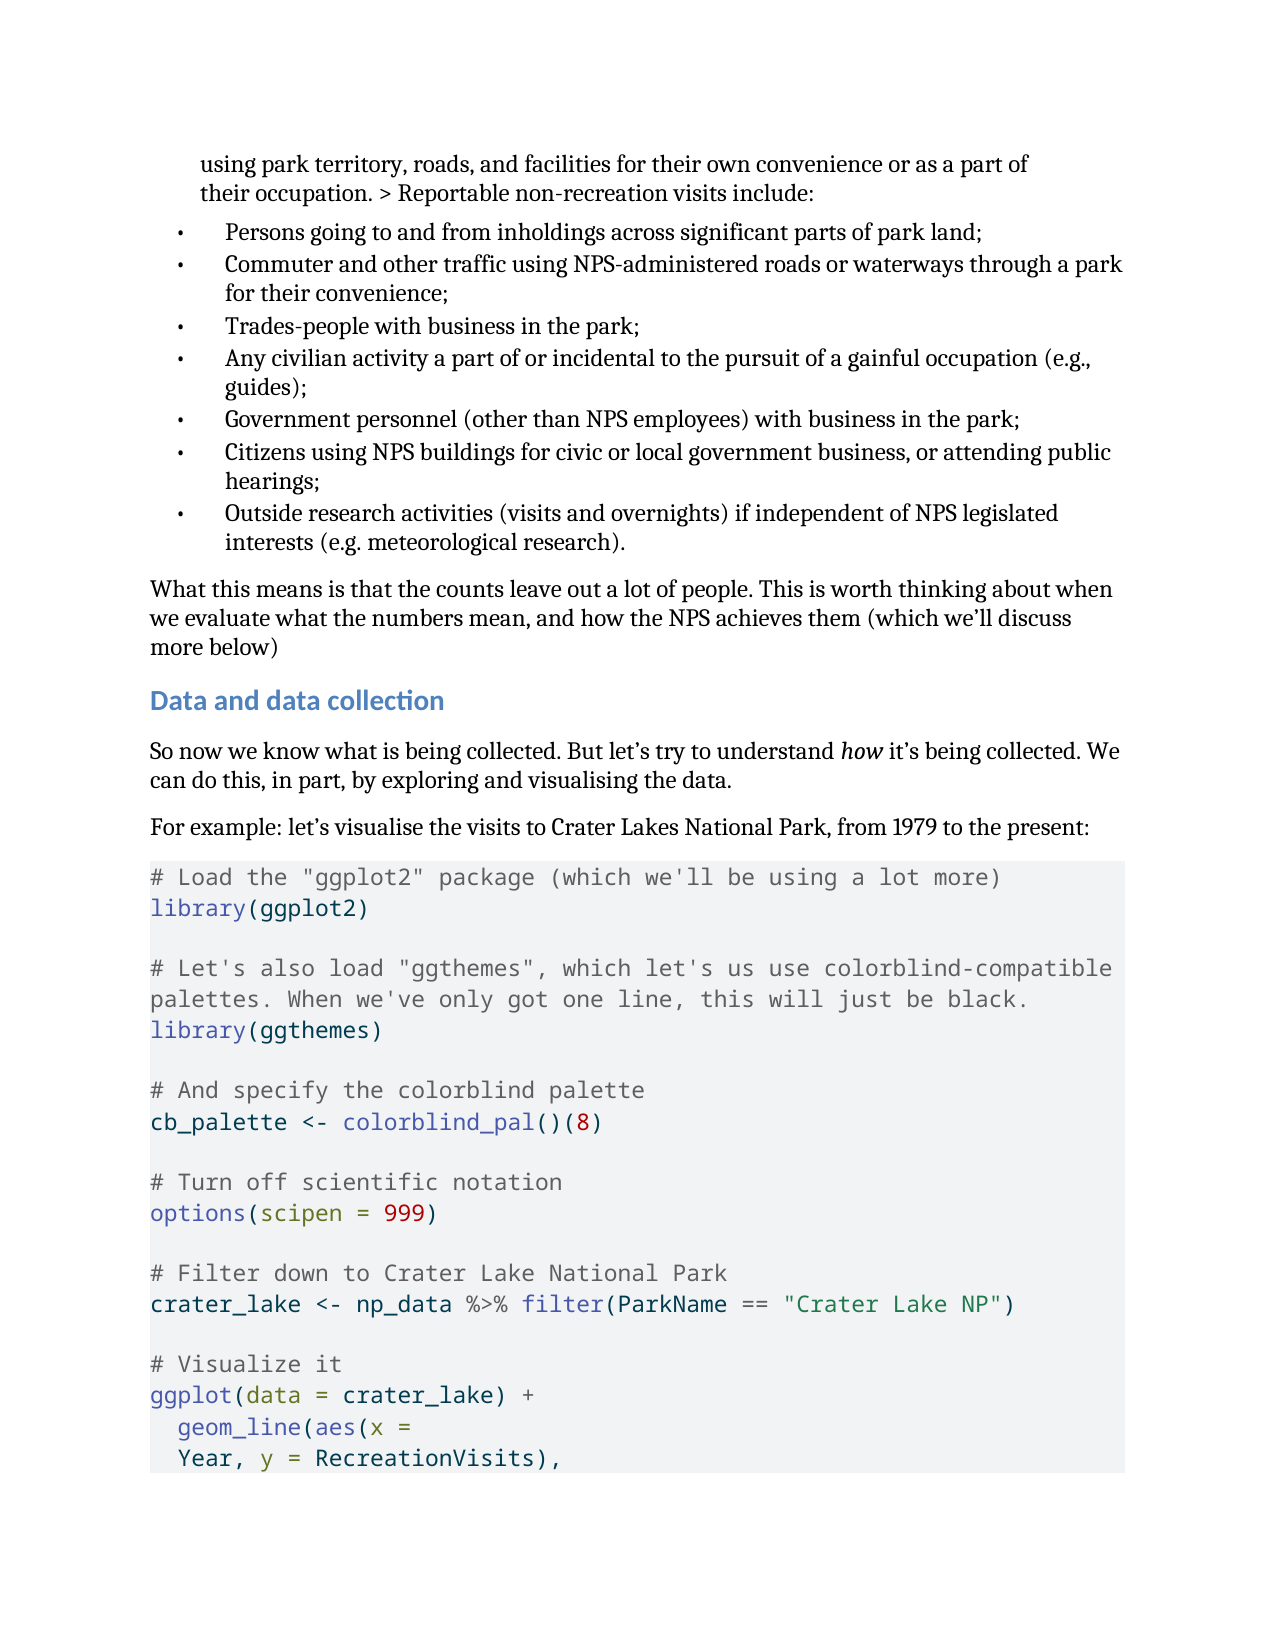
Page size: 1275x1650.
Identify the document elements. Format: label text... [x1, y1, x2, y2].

list Persons going to and from inholdings across significant parts of park land; [175, 218, 1125, 247]
subtitle Data and data collection [150, 682, 1125, 718]
text using park territory, roads, and facilities for their own convenience or as a part of their occupation. > Reportable non-recreation visits include: [200, 150, 1075, 207]
list Any civilian activity a part of or incidental to the pursuit of a gainful occupation (e.g., guides); [175, 344, 1125, 402]
list Trades-people with business in the park; [175, 312, 1125, 340]
text For example: let’s visualise the visits to Crater Lakes National Park, from 1979 to the present: [150, 813, 1125, 842]
list Government personnel (other than NPS employees) with business in the park; [175, 405, 1125, 434]
list Outside research activities (visits and overnights) if independent of NPS legislated interests (e.g. meteorological research). [175, 499, 1125, 557]
list Citizens using NPS buildings for civic or local government business, or attending public hearings; [175, 438, 1125, 495]
text So now we know what is being collected. But let’s try to understand how it’s being collected. We can do this, in part, by exploring and visualising the data. [150, 737, 1125, 794]
list Commuter and other traffic using NPS-administered roads or waterways through a park for their convenience; [175, 250, 1125, 308]
text What this means is that the counts leave out a lot of people. This is worth thinking about when we evaluate what the numbers mean, and how the NPS achieves them (which we’ll discuss more below) [150, 575, 1125, 662]
